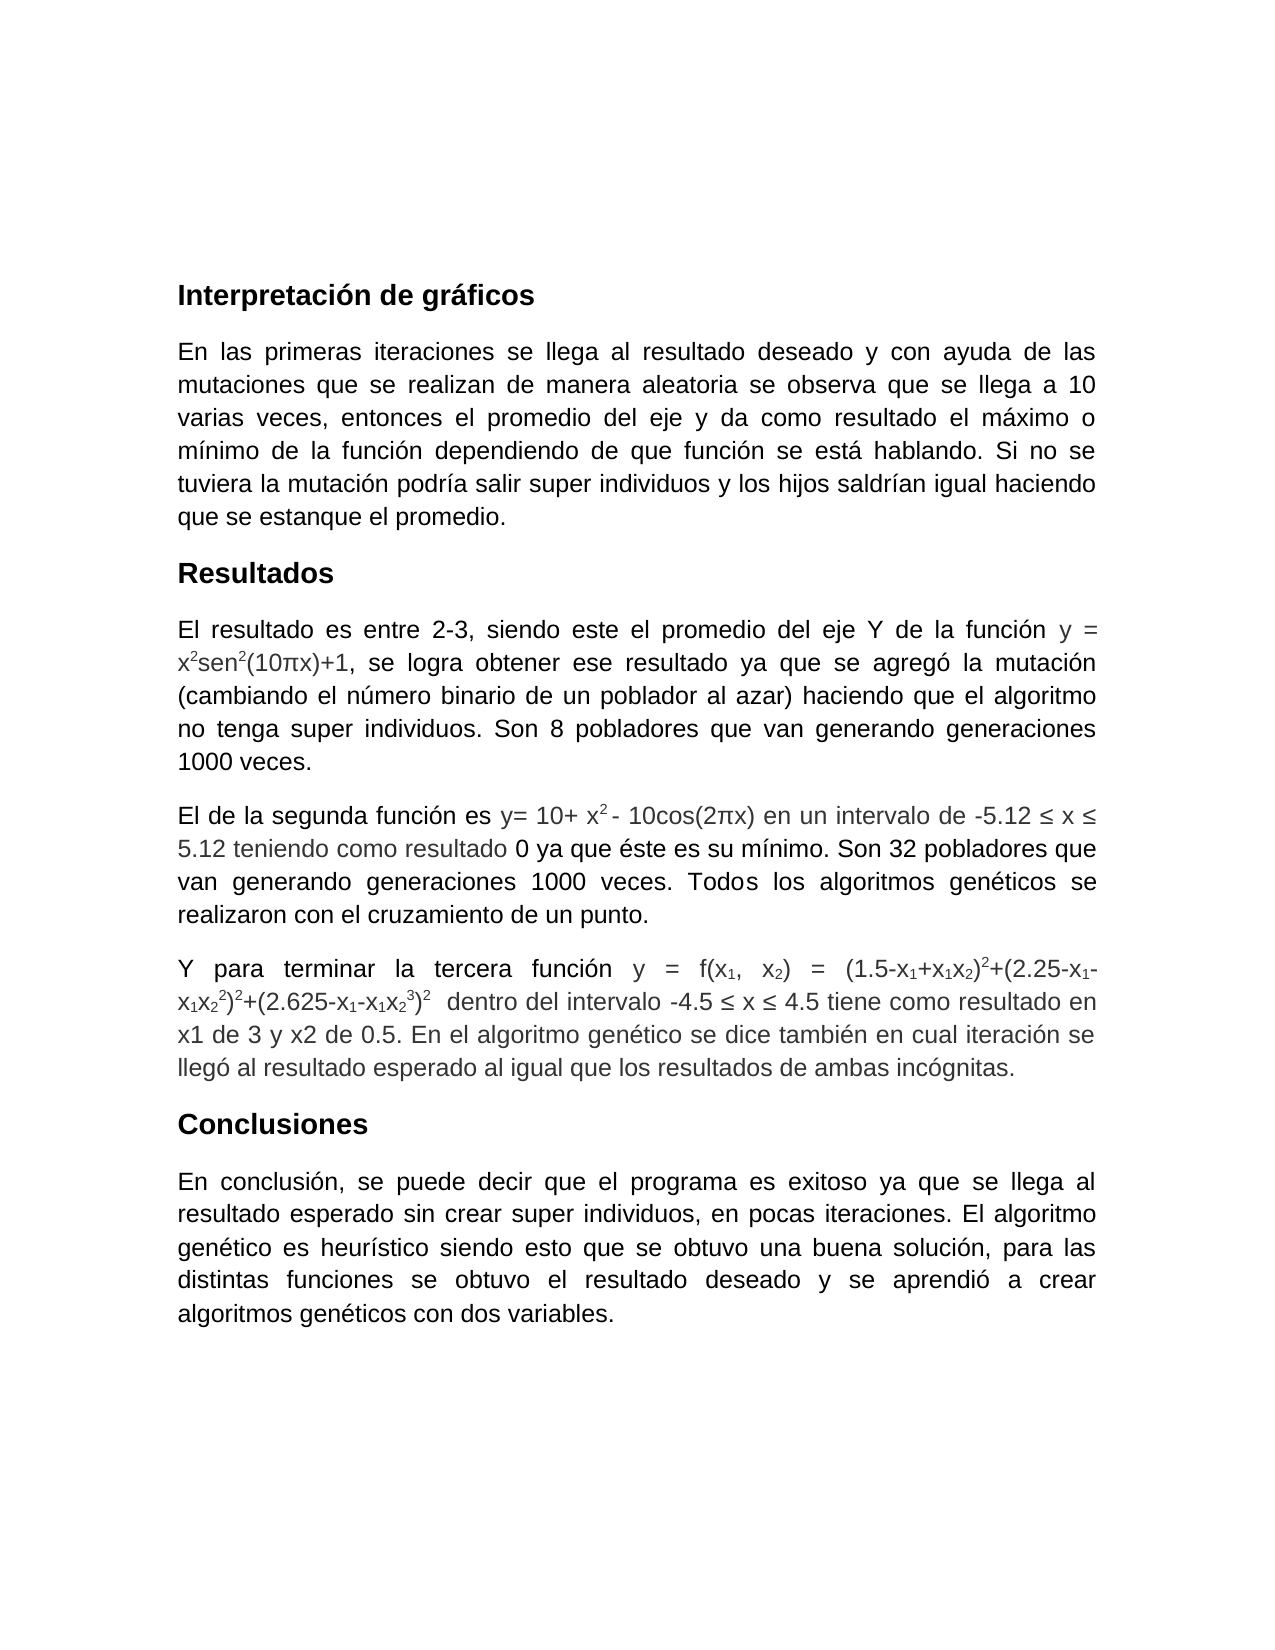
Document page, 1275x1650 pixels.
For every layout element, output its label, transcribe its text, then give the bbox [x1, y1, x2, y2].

text El resultado es entre 2-3, siendo este el promedio del eje Y de la función y = x2sen2(10πx)+1, se logra obtener ese resultado ya que se agregó la mutación (cambiando el número binario de un poblador al azar) haciendo que el algoritmo no tenga super individuos. Son 8 pobladores que van generando generaciones 1000 veces. [177, 615, 1098, 776]
text Conclusiones [177, 1107, 1098, 1141]
text Y para terminar la tercera función y = f(x1, x2) = (1.5-x1+x1x2)2+(2.25-x1-x1x22)2+(2.625-x1-x1x23)2 dentro del intervalo -4.5 ≤ x ≤ 4.5 tiene como resultado en x1 de 3 y x2 de 0.5. En el algoritmo genético se dice también en cual iteración se llegó al resultado esperado al igual que los resultados de ambas incógnitas. [177, 954, 1098, 1020]
text Y para terminar la tercera función y = f(x1, x2) = (1.5-x1+x1x2)2+(2.25-x1-x1x22)2+(2.625-x1-x1x23)2 dentro del intervalo -4.5 ≤ x ≤ 4.5 tiene como resultado en x1 de 3 y x2 de 0.5. En el algoritmo genético se dice también en cual iteración se llegó al resultado esperado al igual que los resultados de ambas incógnitas. [177, 1049, 1098, 1082]
text Interpretación de gráficos [177, 278, 1098, 311]
text El de la segunda función es y= 10+ x2 - 10cos(2πx) en un intervalo de -5.12 ≤ x ≤ 5.12 teniendo como resultado 0 ya que éste es su mínimo. Son 32 pobladores que van generando generaciones 1000 veces. Todos los algoritmos genéticos se realizaron con el cruzamiento de un punto. [177, 801, 1098, 929]
text En conclusión, se puede decir que el programa es exitoso ya que se llega al resultado esperado sin crear super individuos, en pocas iteraciones. El algoritmo genético es heurístico siendo esto que se obtuvo una buena solución, para las distintas funciones se obtuvo el resultado deseado y se aprendió a crear algoritmos genéticos con dos variables. [177, 1166, 1098, 1327]
text En las primeras iteraciones se llega al resultado deseado y con ayuda de las mutaciones que se realizan de manera aleatoria se observa que se llega a 10 varias veces, entonces el promedio del eje y da como resultado el máximo o mínimo de la función dependiendo de que función se está hablando. Si no se tuviera la mutación podría salir super individuos y los hijos saldrían igual haciendo que se estanque el promedio. [177, 337, 1098, 531]
text Resultados [177, 556, 1098, 589]
